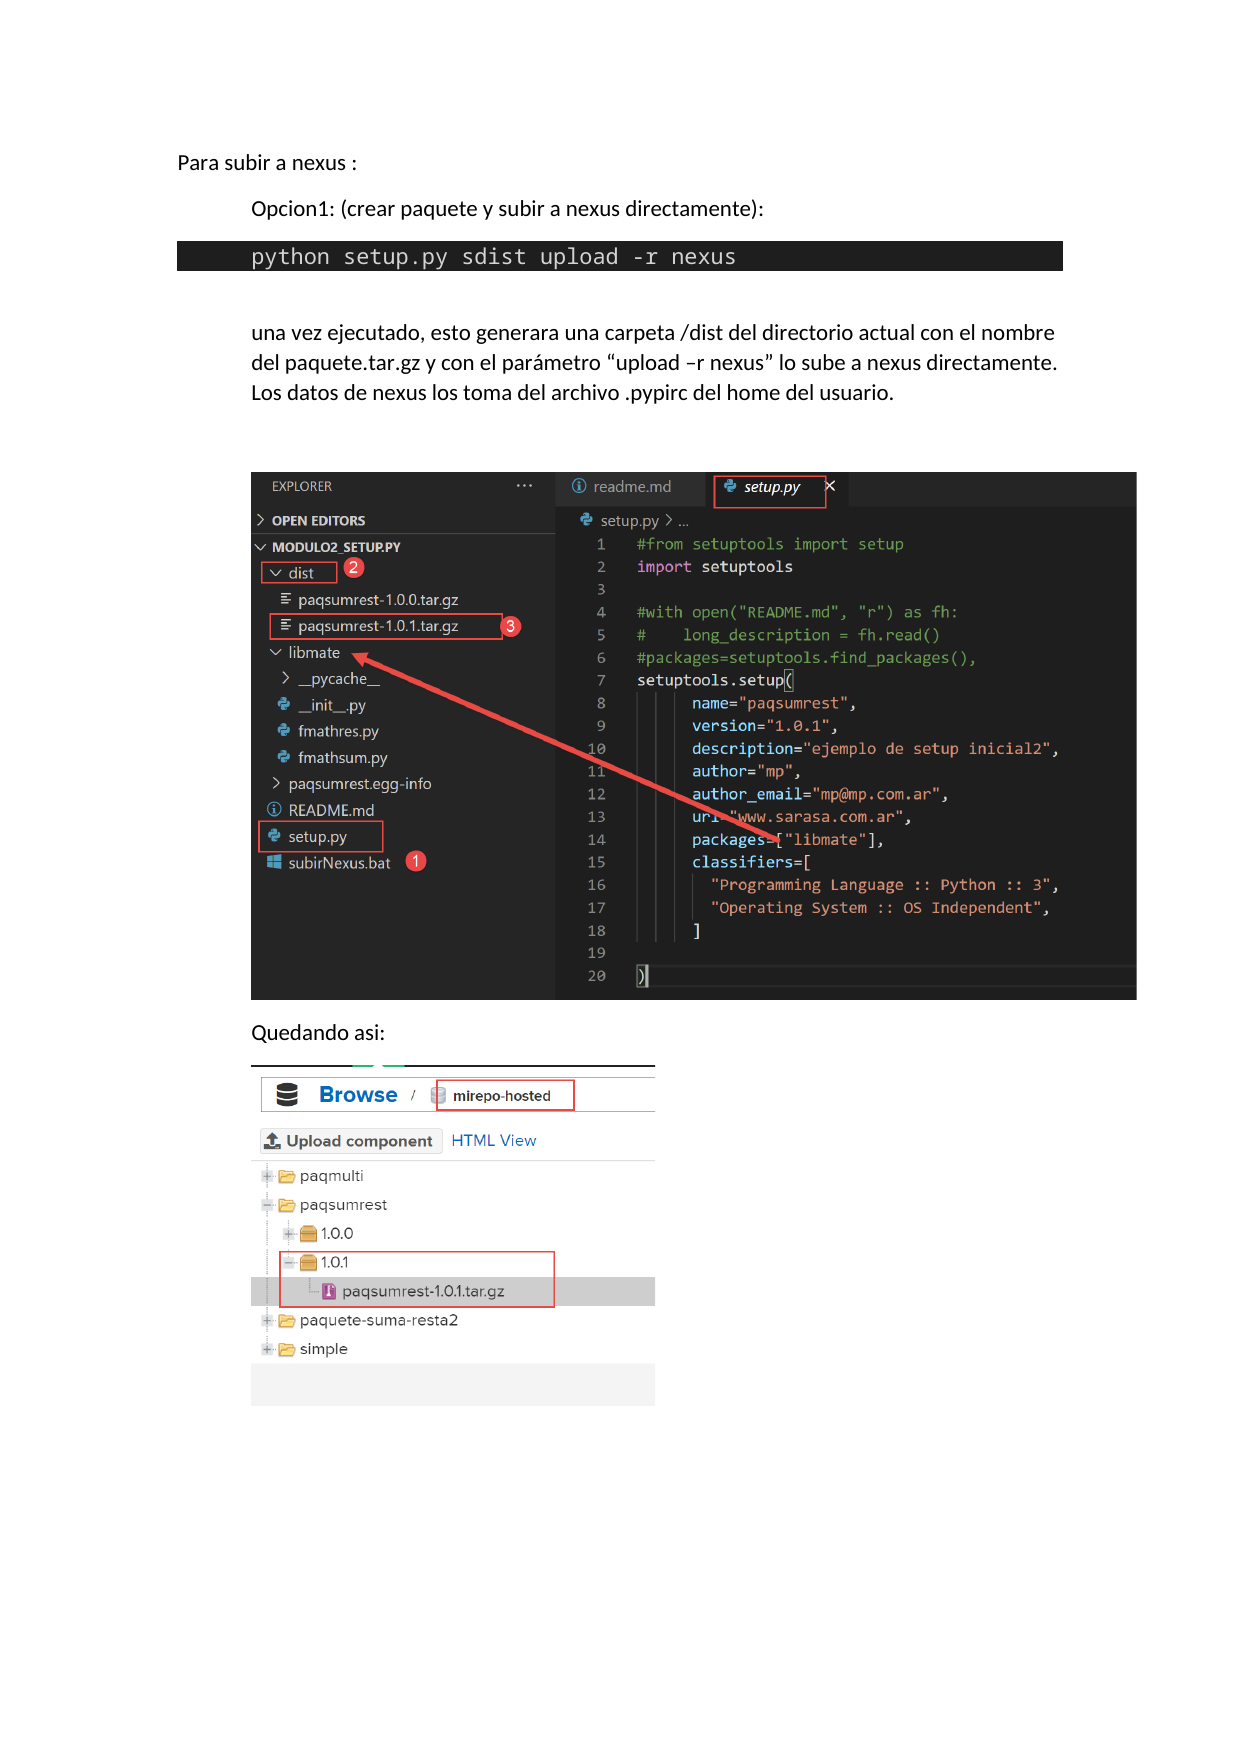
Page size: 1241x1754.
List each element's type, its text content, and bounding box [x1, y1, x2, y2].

text Opcion1: (crear paquete y subir a nexus directamente): [177, 194, 1063, 222]
picture [251, 472, 1137, 1000]
picture [251, 1065, 656, 1406]
text una vez ejecutado, esto generara una carpeta /dist del directorio actual con el nombre del paquete.tar.gz y con el parámetro “upload –r nexus” lo sube a nexus directamente. Los datos de nexus los toma del archivo .pypirc del home del usuario. [251, 318, 1063, 406]
text python setup.py sdist upload -r nexus [177, 241, 1063, 271]
text Quedando asi: [251, 1018, 1063, 1046]
text Para subir a nexus : [177, 148, 1063, 176]
